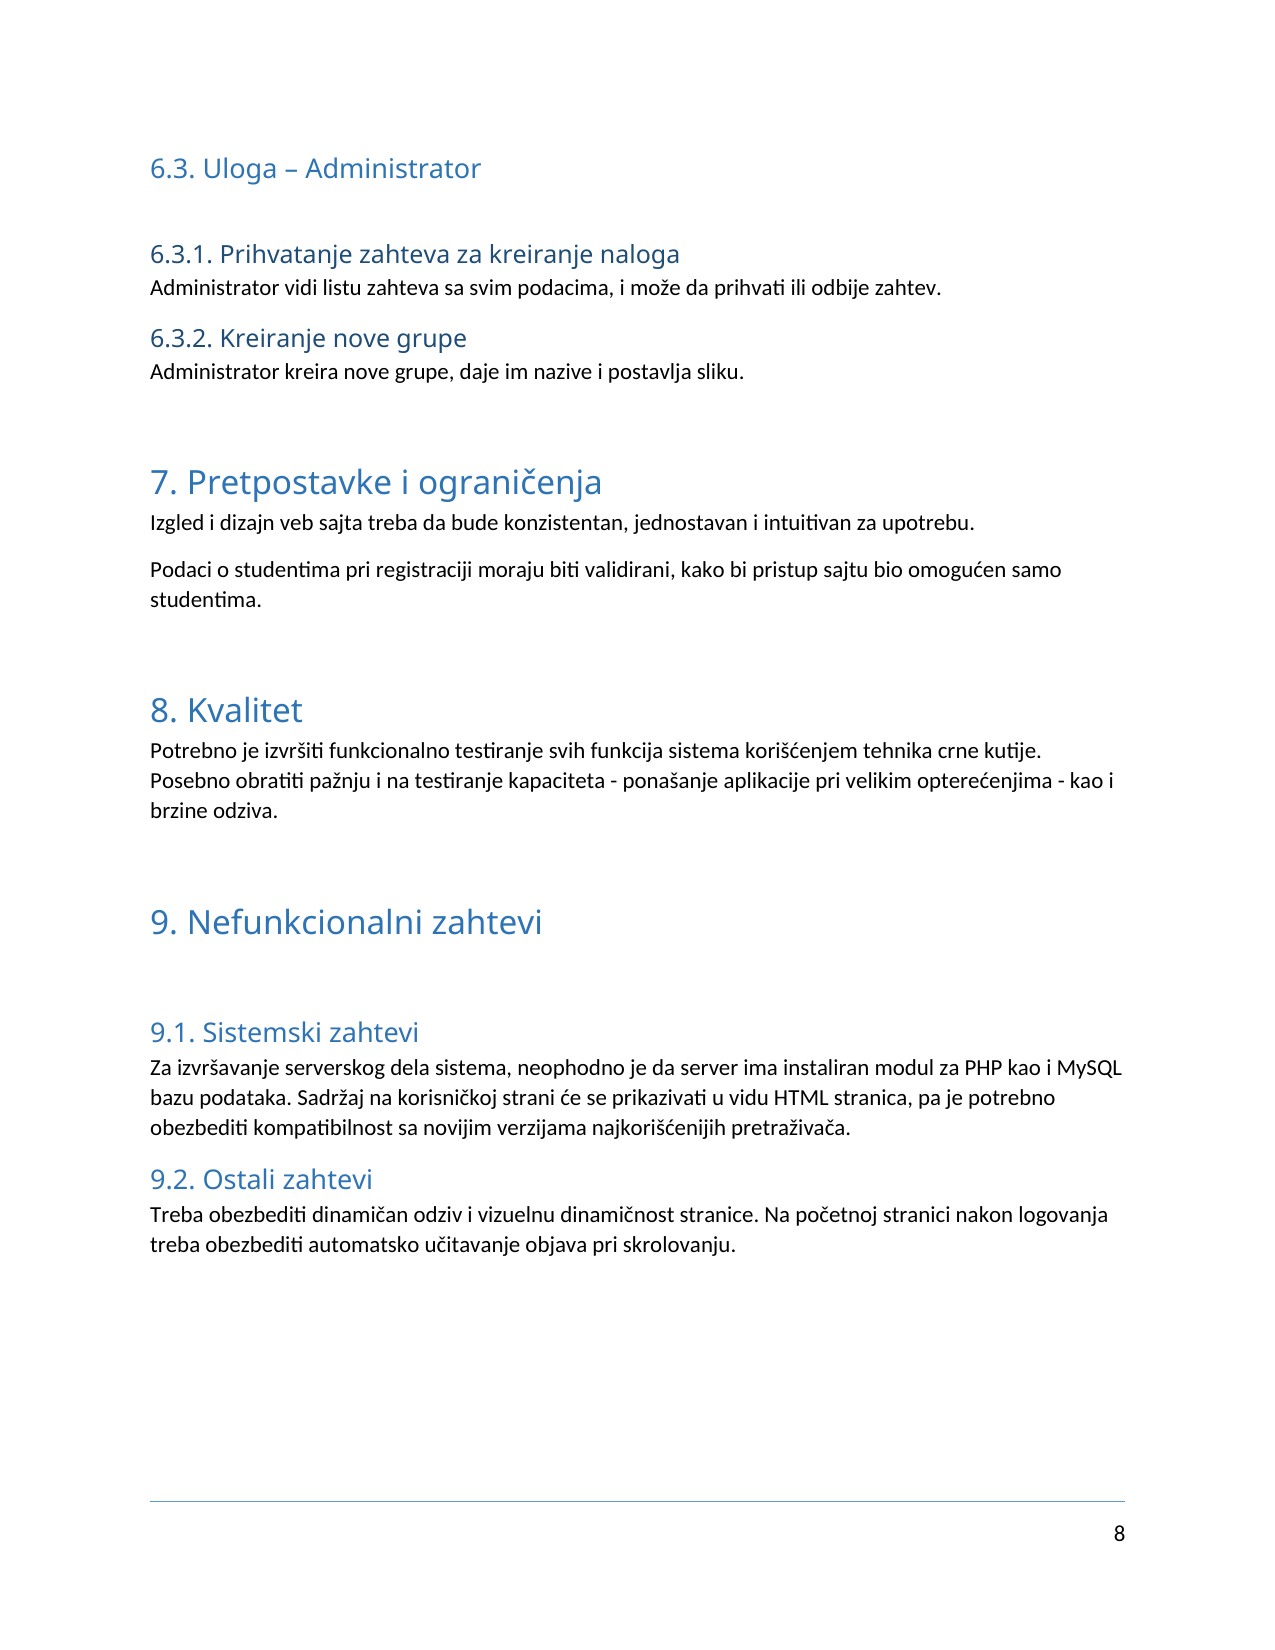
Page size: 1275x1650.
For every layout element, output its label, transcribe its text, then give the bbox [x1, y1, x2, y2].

subtitle 9.1. Sistemski zahtevi [150, 1013, 1125, 1050]
text Potrebno je izvršiti funkcionalno testiranje svih funkcija sistema korišćenjem tehnika crne kutije. Posebno obratiti pažnju i na testiranje kapaciteta - ponašanje aplikacije pri velikim opterećenjima - kao i brzine odziva. [150, 736, 1125, 825]
subtitle 8. Kvalitet [150, 687, 1125, 733]
subtitle 9.2. Ostali zahtevi [150, 1160, 1125, 1197]
subtitle 9. Nefunkcionalni zahtevi [150, 899, 1125, 944]
text Administrator vidi listu zahteva sa svim podacima, i može da prihvati ili odbije zahtev. [150, 273, 1125, 301]
subtitle 7. Pretpostavke i ograničenja [150, 459, 1125, 504]
text Treba obezbediti dinamičan odziv i vizuelnu dinamičnost stranice. Na početnoj stranici nakon logovanja treba obezbediti automatsko učitavanje objava pri skrolovanju. [150, 1200, 1125, 1258]
subtitle 6.3.1. Prihvatanje zahteva za kreiranje naloga [150, 237, 1125, 271]
subtitle 6.3.2. Kreiranje nove grupe [150, 320, 1125, 354]
text Izgled i dizajn veb sajta treba da bude konzistentan, jednostavan i intuitivan za upotrebu. [150, 508, 1125, 536]
text Podaci o studentima pri registraciji moraju biti validirani, kako bi pristup sajtu bio omogućen samo studentima. [150, 555, 1125, 613]
text Administrator kreira nove grupe, daje im nazive i postavlja sliku. [150, 357, 1125, 385]
subtitle 6.3. Uloga – Administrator [150, 150, 1125, 187]
text Za izvršavanje serverskog dela sistema, neophodno je da server ima instaliran modul za PHP kao i MySQL bazu podataka. Sadržaj na korisničkoj strani će se prikazivati u vidu HTML stranica, pa je potrebno obezbediti kompatibilnost sa novijim verzijama najkorišćenijih pretraživača. [150, 1053, 1125, 1142]
